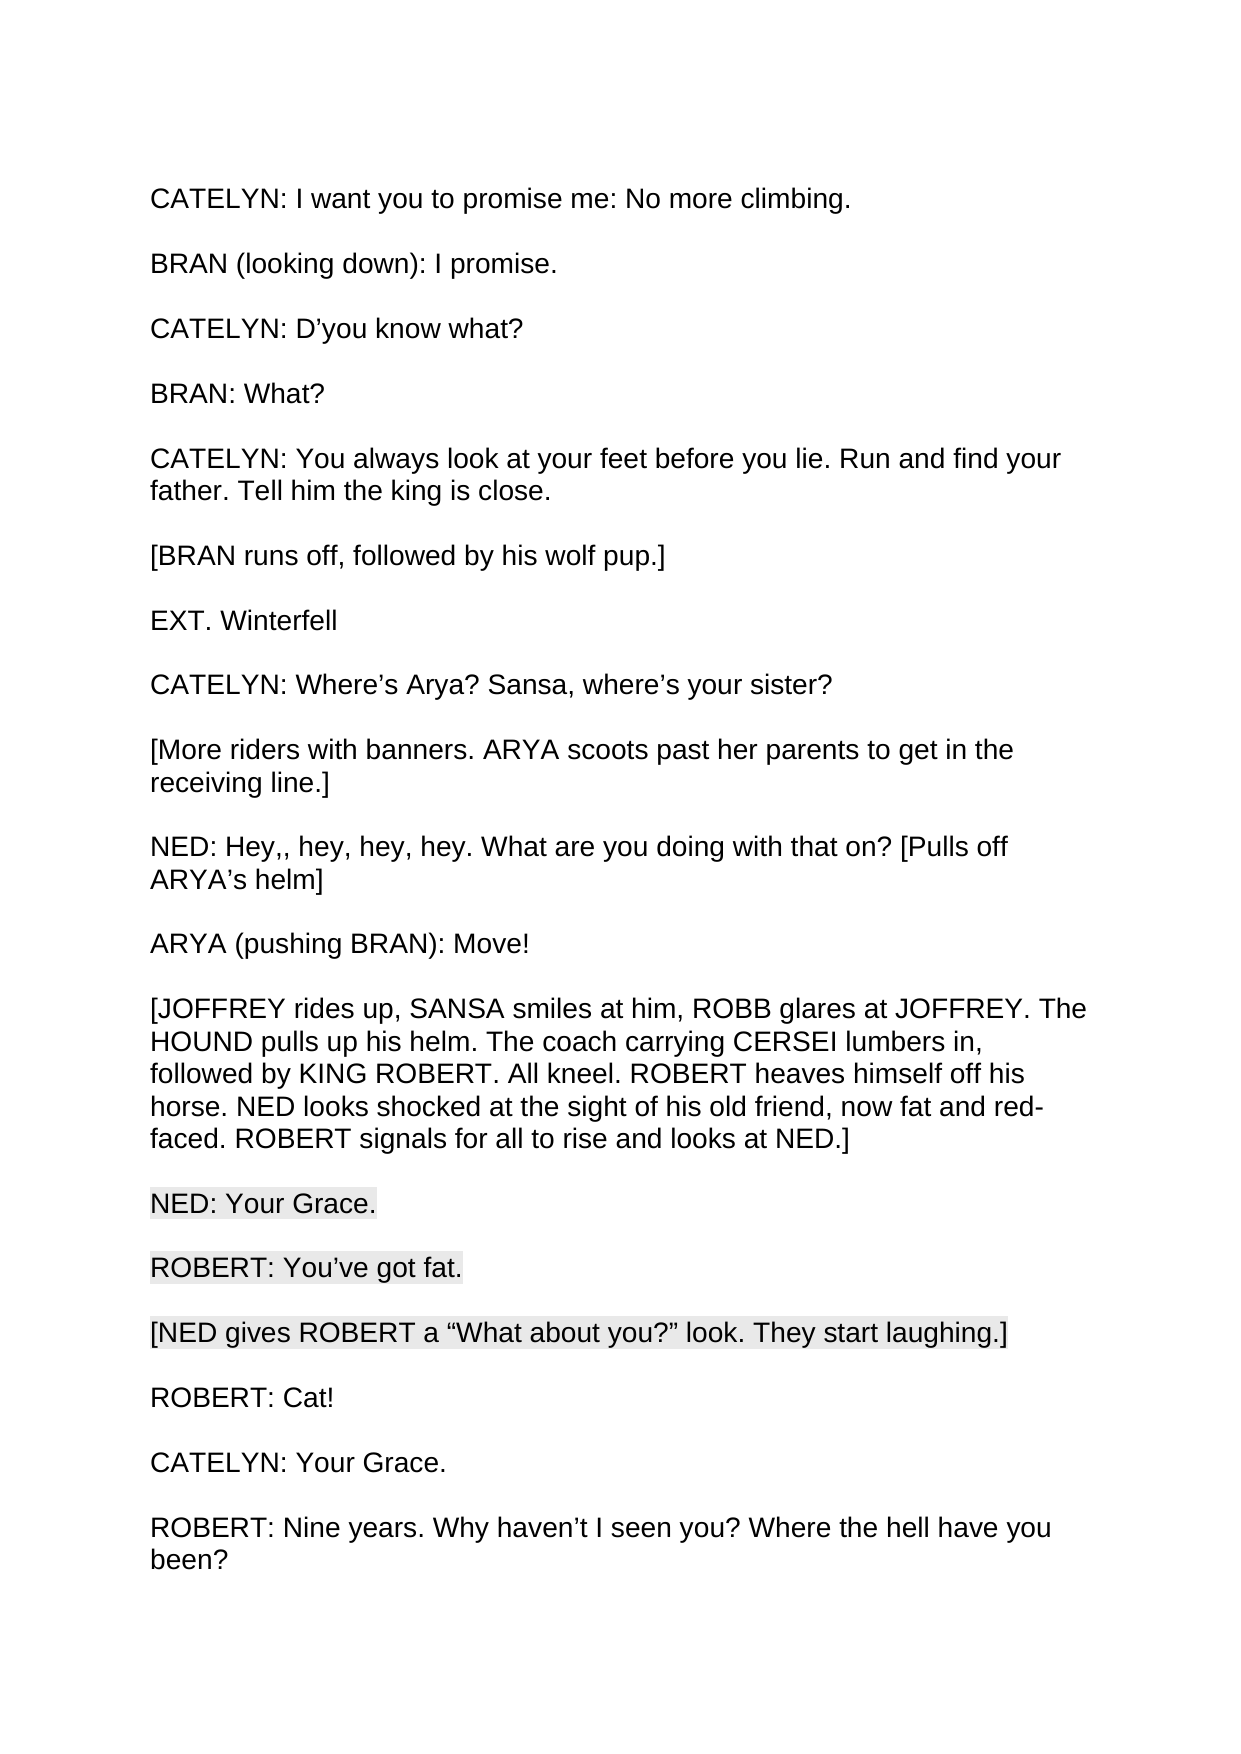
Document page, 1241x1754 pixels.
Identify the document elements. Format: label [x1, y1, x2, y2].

text [150, 150, 1090, 1575]
